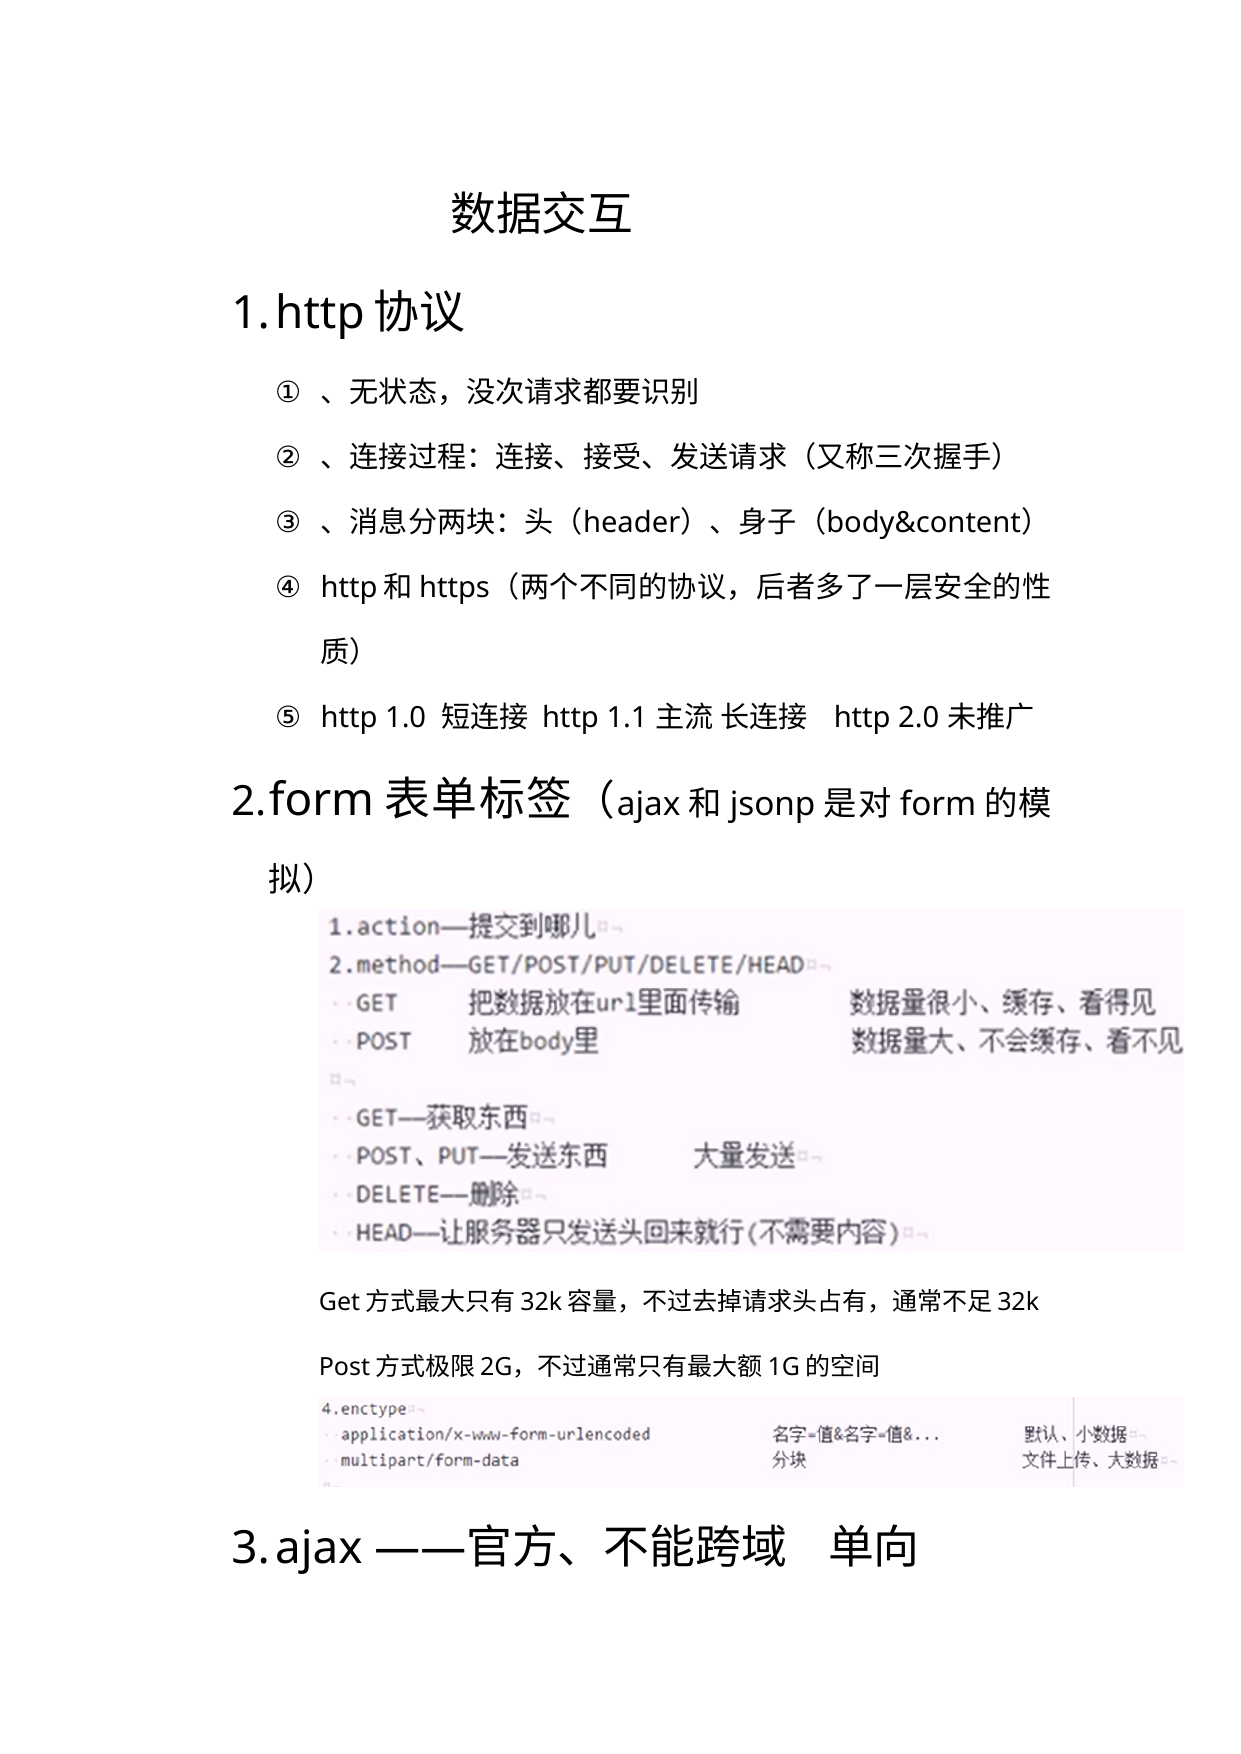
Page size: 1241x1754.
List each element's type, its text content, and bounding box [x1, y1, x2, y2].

picture [318, 909, 1184, 1252]
list form表单标签（ajax和jsonp是对form的模拟） [231, 747, 1053, 909]
list http和https（两个不同的协议，后者多了一层安全的性质） [275, 552, 1053, 682]
list 、无状态，没次请求都要识别 [275, 357, 1053, 422]
text 数据交互 [187, 162, 1053, 259]
list ajax ——官方、不能跨域 单向 [231, 1494, 1053, 1592]
list Get方式最大只有32k容量，不过去掉请求头占有，通常不足32k [319, 1267, 1053, 1332]
list http 1.0 短连接 http 1.1 主流 长连接 http 2.0 未推广 [275, 682, 1053, 747]
list Post方式极限2G，不过通常只有最大额1G的空间 [319, 1332, 1053, 1397]
list http协议 [231, 259, 1053, 357]
list 、连接过程：连接、接受、发送请求（又称三次握手） [275, 422, 1053, 487]
list 、消息分两块：头（header）、身子（body&content） [275, 487, 1053, 552]
picture [318, 1397, 1184, 1487]
